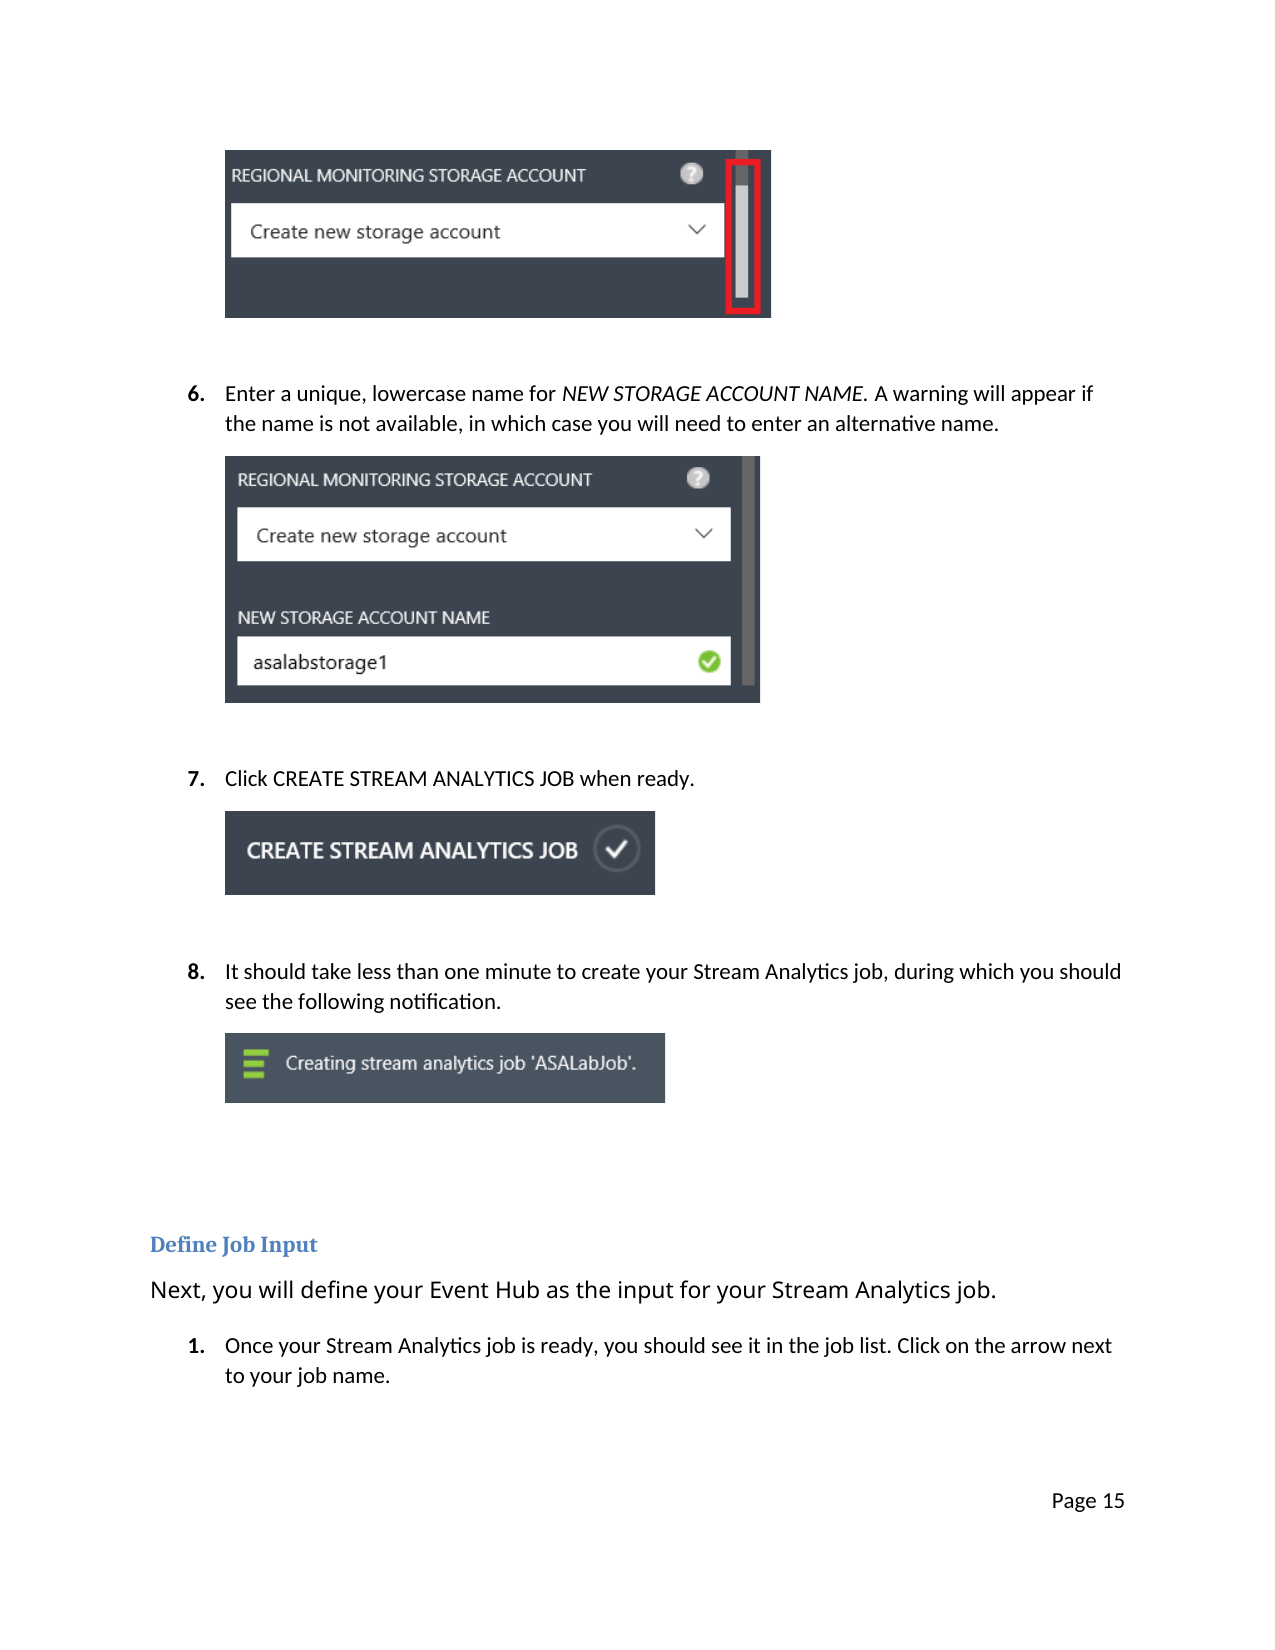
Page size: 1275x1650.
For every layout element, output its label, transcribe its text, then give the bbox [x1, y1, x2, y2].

picture [225, 150, 772, 318]
picture [225, 811, 655, 895]
subtitle Define Job Input [150, 1232, 1125, 1258]
list Click CREATE STREAM ANALYTICS JOB when ready. [187, 764, 1125, 792]
list Enter a unique, lowercase name for NEW STORAGE ACCOUNT NAME. A warning will appear if the name is not available, in which case you will need to enter an alternative name. [187, 379, 1125, 437]
picture [225, 456, 761, 703]
list It should take less than one minute to create your Stream Analytics job, during which you should see the following notification. [187, 957, 1125, 1015]
list Once your Stream Analytics job is ready, you should see it in the job list. Click on the arrow next to your job name. [187, 1331, 1125, 1389]
text Next, you will define your Event Hub as the input for your Stream Analytics job. [150, 1274, 1125, 1306]
picture [225, 1033, 665, 1103]
